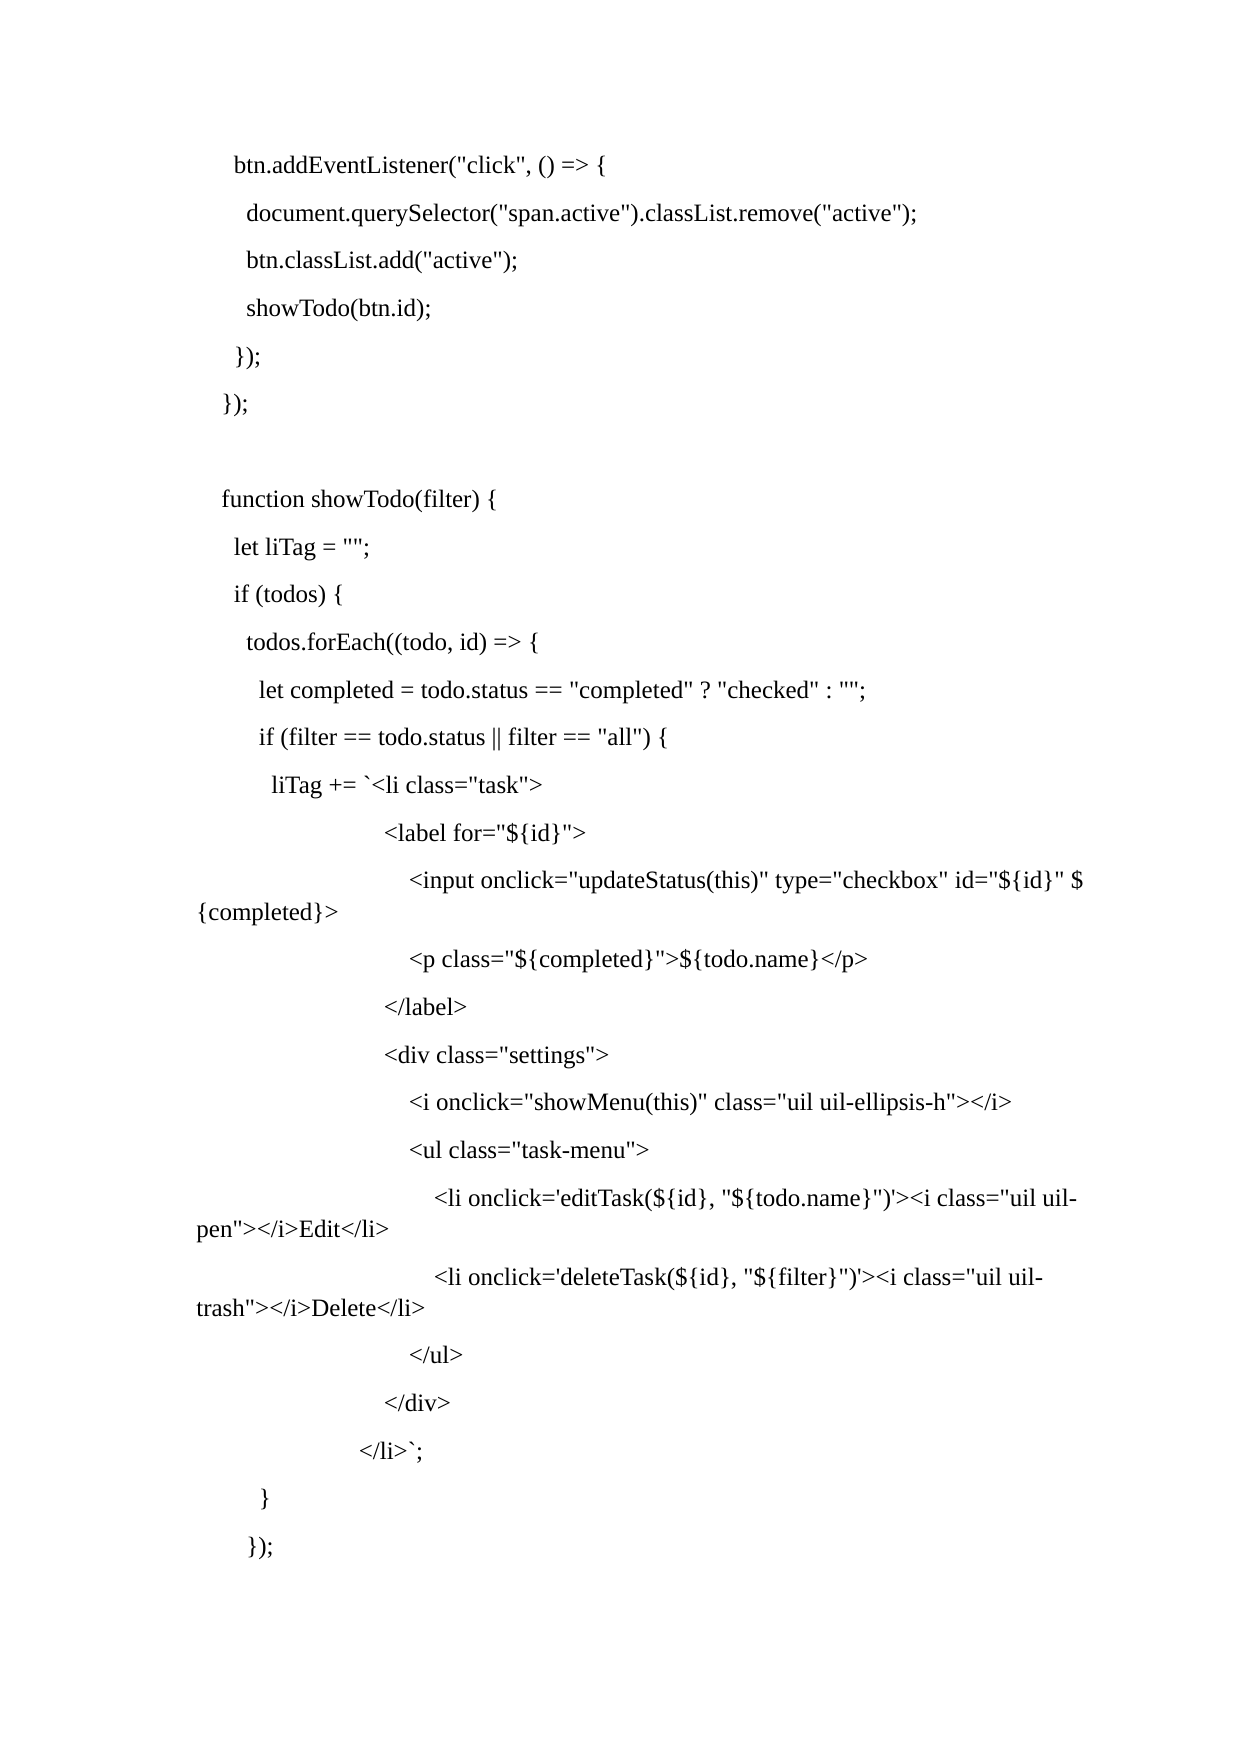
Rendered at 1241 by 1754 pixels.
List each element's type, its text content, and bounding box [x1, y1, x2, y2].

text todos.forEach((todo, id) => { [196, 627, 1090, 656]
text }); [196, 1531, 1090, 1560]
text } [196, 1483, 1090, 1512]
text <ul class="task-menu"> [196, 1135, 1090, 1164]
text <li onclick='editTask(${id}, "${todo.name}")'><i class="uil uil-pen"></i>Edit</li> [196, 1183, 1090, 1243]
text <input onclick="updateStatus(this)" type="checkbox" id="${id}" ${completed}> [196, 866, 1090, 925]
text function showTodo(filter) { [196, 484, 1090, 513]
text <li onclick='deleteTask(${id}, "${filter}")'><i class="uil uil-trash"></i>Delete</li> [196, 1262, 1090, 1321]
text btn.classList.add("active"); [196, 245, 1090, 274]
text <div class="settings"> [196, 1040, 1090, 1068]
text }); [196, 388, 1090, 417]
text </div> [196, 1388, 1090, 1417]
text if (todos) { [196, 579, 1090, 608]
text btn.addEventListener("click", () => { [196, 150, 1090, 179]
text <p class="${completed}">${todo.name}</p> [196, 944, 1090, 973]
text </label> [196, 992, 1090, 1021]
text document.querySelector("span.active").classList.remove("active"); [196, 198, 1090, 226]
text let liTag = ""; [196, 532, 1090, 560]
text </ul> [196, 1340, 1090, 1369]
text <i onclick="showMenu(this)" class="uil uil-ellipsis-h"></i> [196, 1087, 1090, 1116]
text <label for="${id}"> [196, 818, 1090, 847]
text </li>`; [196, 1436, 1090, 1464]
text liTag += `<li class="task"> [196, 770, 1090, 799]
text let completed = todo.status == "completed" ? "checked" : ""; [196, 675, 1090, 703]
text if (filter == todo.status || filter == "all") { [196, 722, 1090, 751]
text }); [196, 341, 1090, 369]
text showTodo(btn.id); [196, 293, 1090, 322]
